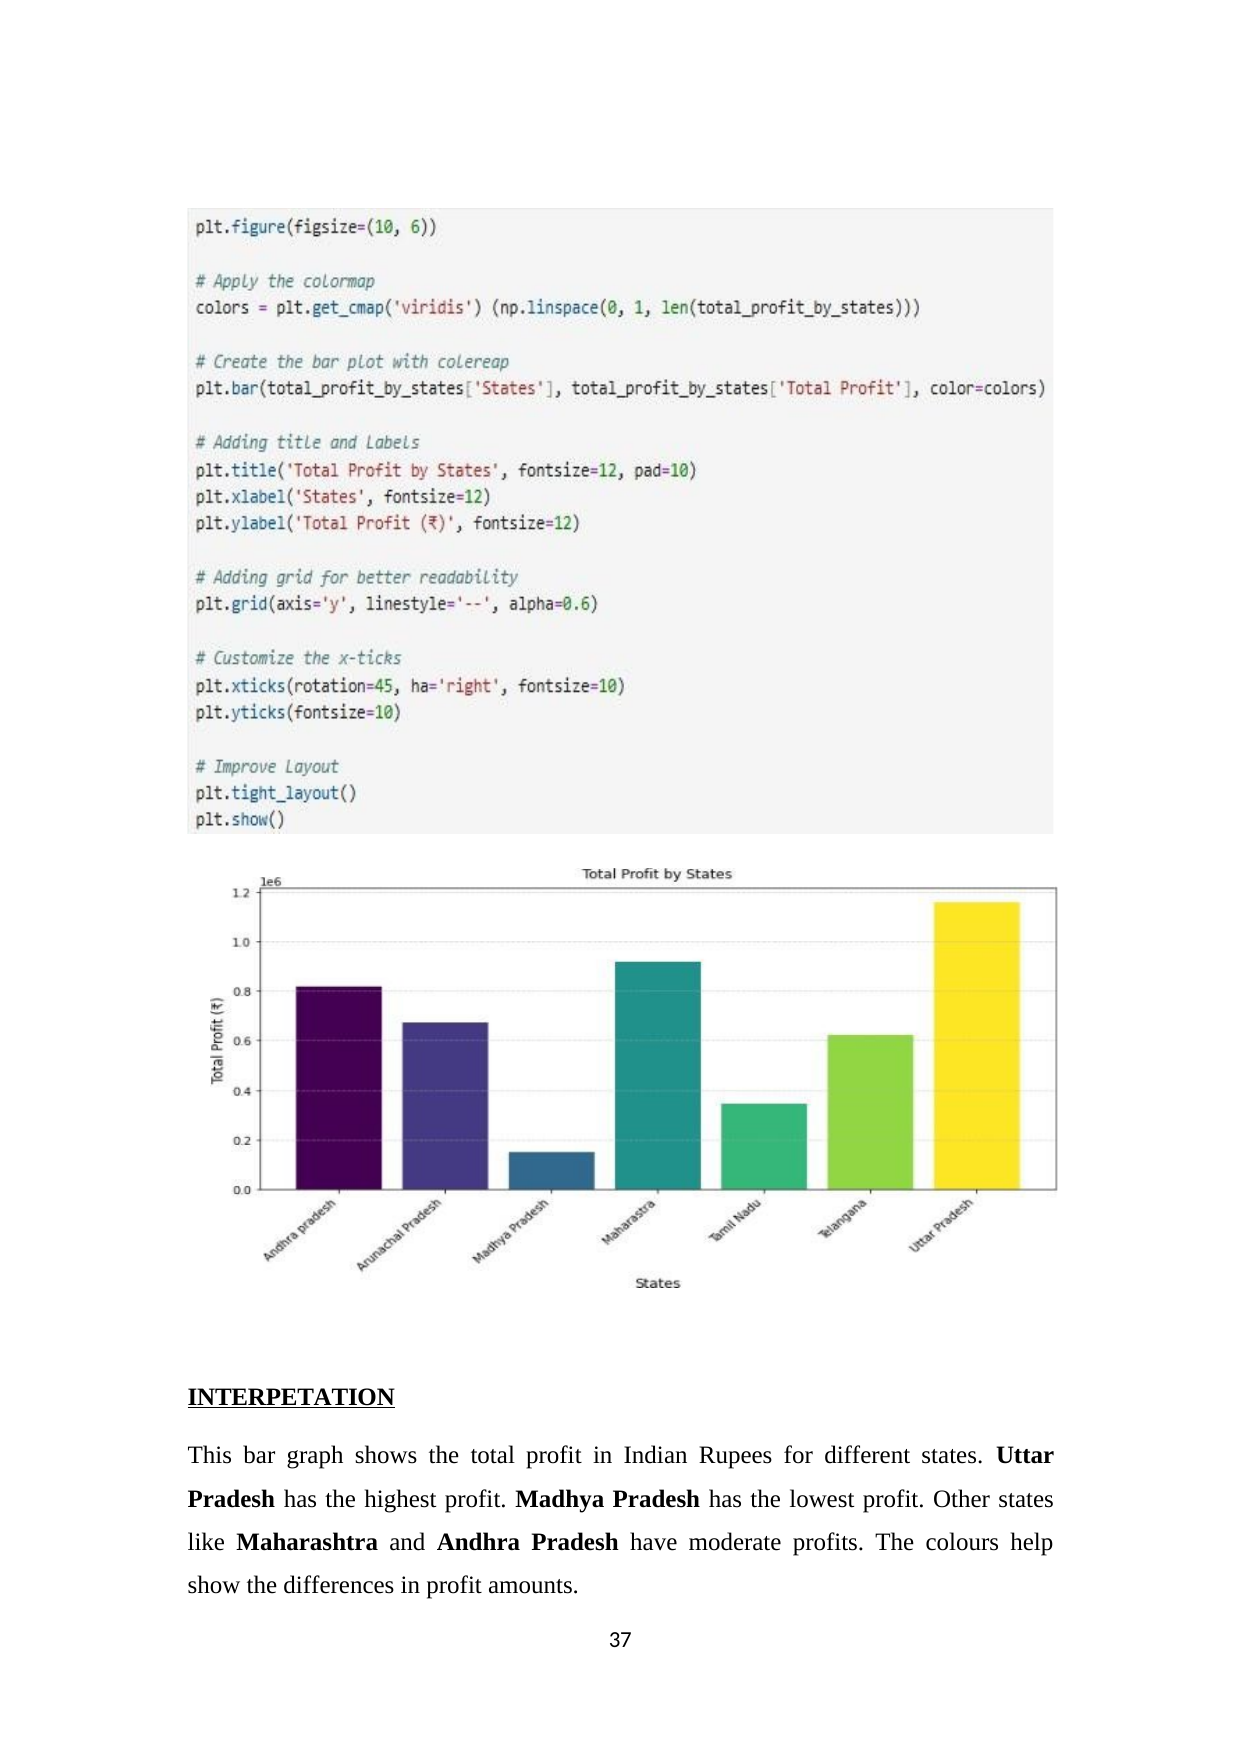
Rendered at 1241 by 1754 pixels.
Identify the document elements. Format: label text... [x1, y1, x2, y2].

text This bar graph shows the total profit in Indian Rupees for different states. Uttar Pradesh has the highest profit. Madhya Pradesh has the lowest profit. Other states like Maharashtra and Andhra Pradesh have moderate profits. The colours help show the differences in profit amounts. [187, 1441, 1054, 1599]
subtitle INTERPETATION [187, 1382, 1137, 1411]
picture [210, 868, 1058, 1288]
picture [187, 208, 1054, 834]
